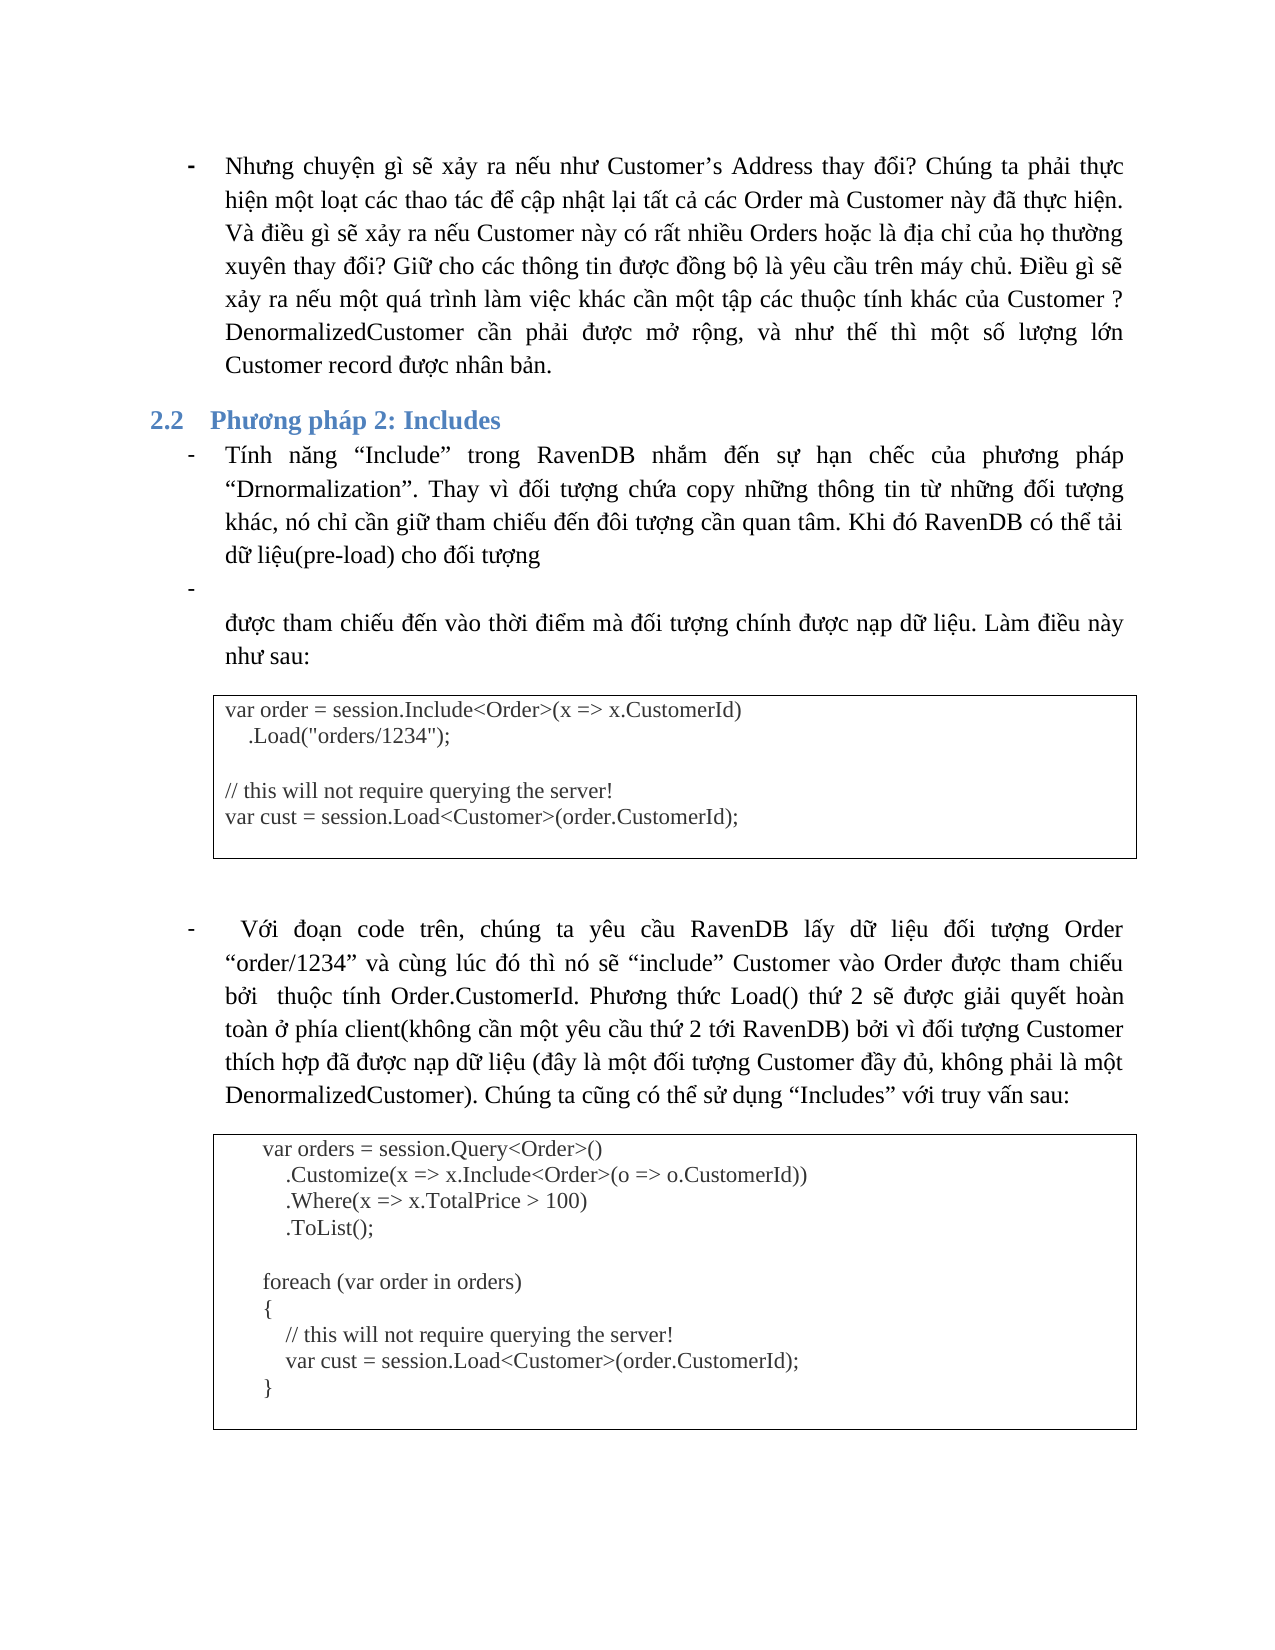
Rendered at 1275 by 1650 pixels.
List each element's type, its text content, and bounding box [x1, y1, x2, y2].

list được tham chiếu đến vào thời điểm mà đối tượng chính được nạp dữ liệu. Làm điều này như sau: [225, 608, 1125, 670]
subtitle Phương pháp 2: Includes [150, 404, 1125, 435]
list Nhưng chuyện gì sẽ xảy ra nếu như Customer’s Address thay đổi? Chúng ta phải thực hiện một loạt các thao tác để cập nhật lại tất cả các Order mà Customer này đã thực hiện. Và điều gì sẽ xảy ra nếu Customer này có rất nhiều Orders hoặc là địa chỉ của họ thường xuyên thay đổi? Giữ cho các thông tin được đồng bộ là yêu cầu trên máy chủ. Điều gì sẽ xảy ra nếu một quá trình làm việc khác cần một tập các thuộc tính khác của Customer ? DenormalizedCustomer cần phải được mở rộng, và như thế thì một số lượng lớn Customer record được nhân bản. [187, 150, 1125, 379]
list Tính năng “Include” trong RavenDB nhắm đến sự hạn chếc của phương pháp “Drnormalization”. Thay vì đối tượng chứa copy những thông tin từ những đối tượng khác, nó chỉ cần giữ tham chiếu đến đôi tượng cần quan tâm. Khi đó RavenDB có thể tải dữ liệu(pre-load) cho đối tượng [187, 439, 1125, 569]
table_header var orders = session.Query<Order>() .Customize(x => x.Include<Order>(o => o.CustomerId)) .Where(x => x.TotalPrice > 100) .ToList(); foreach (var order in orders) { // this will not require querying the server! var cust = session.Load<Customer>(order.CustomerId); } [214, 1135, 1136, 1429]
table_header var order = session.Include<Order>(x => x.CustomerId) .Load("orders/1234"); // this will not require querying the server! var cust = session.Load<Customer>(order.CustomerId); [214, 696, 1136, 858]
list Với đoạn code trên, chúng ta yêu cầu RavenDB lấy dữ liệu đối tượng Order “order/1234” và cùng lúc đó thì nó sẽ “include” Customer vào Order được tham chiếu bởi thuộc tính Order.CustomerId. Phương thức Load() thứ 2 sẽ được giải quyết hoàn toàn ở phía client(không cần một yêu cầu thứ 2 tới RavenDB) bởi vì đối tượng Customer thích hợp đã được nạp dữ liệu (đây là một đối tượng Customer đầy đủ, không phải là một DenormalizedCustomer). Chúng ta cũng có thể sử dụng “Includes” với truy vấn sau: [187, 913, 1125, 1109]
